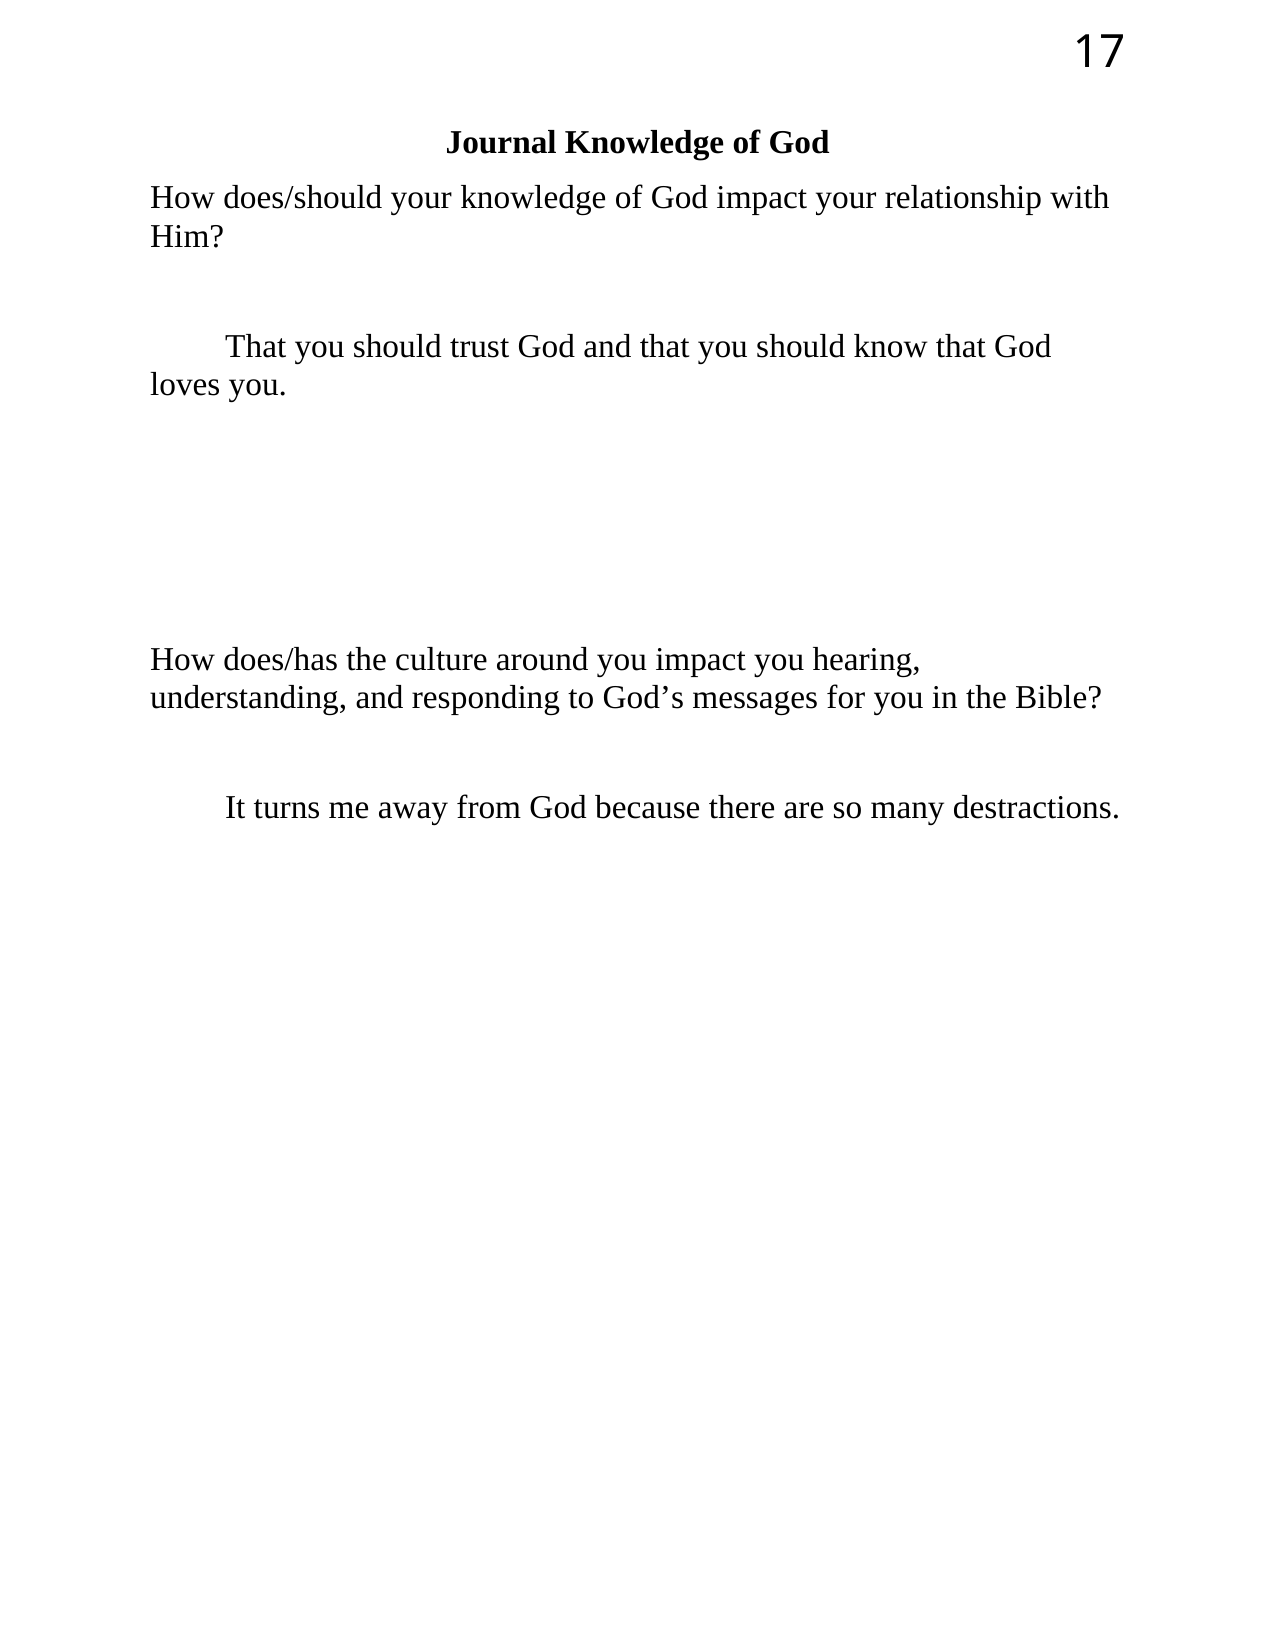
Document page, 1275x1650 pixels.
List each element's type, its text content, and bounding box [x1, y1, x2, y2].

text How does/has the culture around you impact you hearing, understanding, and responding to God’s messages for you in the Bible? [150, 639, 1125, 716]
text Journal Knowledge of God [150, 122, 1125, 161]
text That you should trust God and that you should know that God loves you. [150, 326, 1125, 402]
text It turns me away from God because there are so many destractions. [150, 787, 1125, 826]
text How does/should your knowledge of God impact your relationship with Him? [150, 177, 1125, 254]
